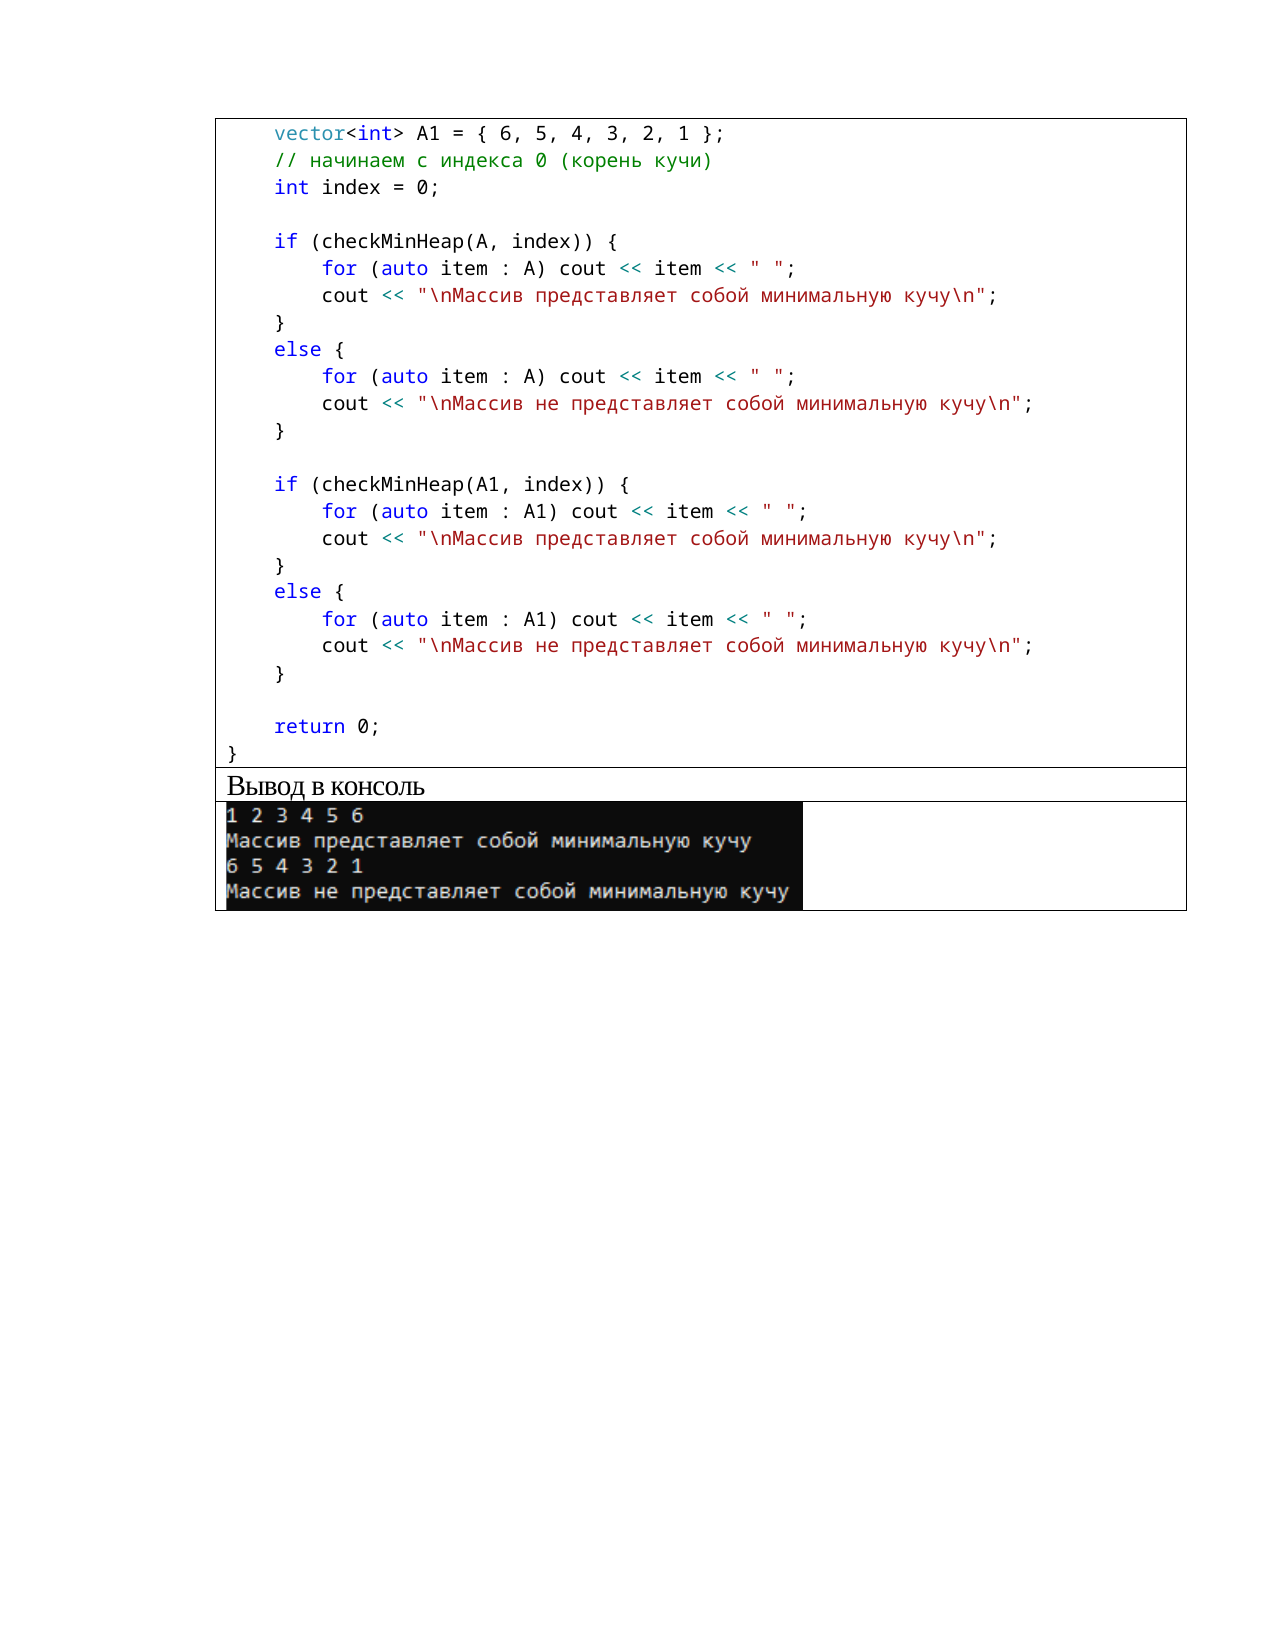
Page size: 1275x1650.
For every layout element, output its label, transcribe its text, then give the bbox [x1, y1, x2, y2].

picture [226, 802, 803, 911]
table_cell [216, 119, 1186, 767]
table_cell [803, 802, 1186, 910]
table_cell Вывод в консоль [216, 768, 1186, 801]
table_cell [216, 802, 226, 910]
